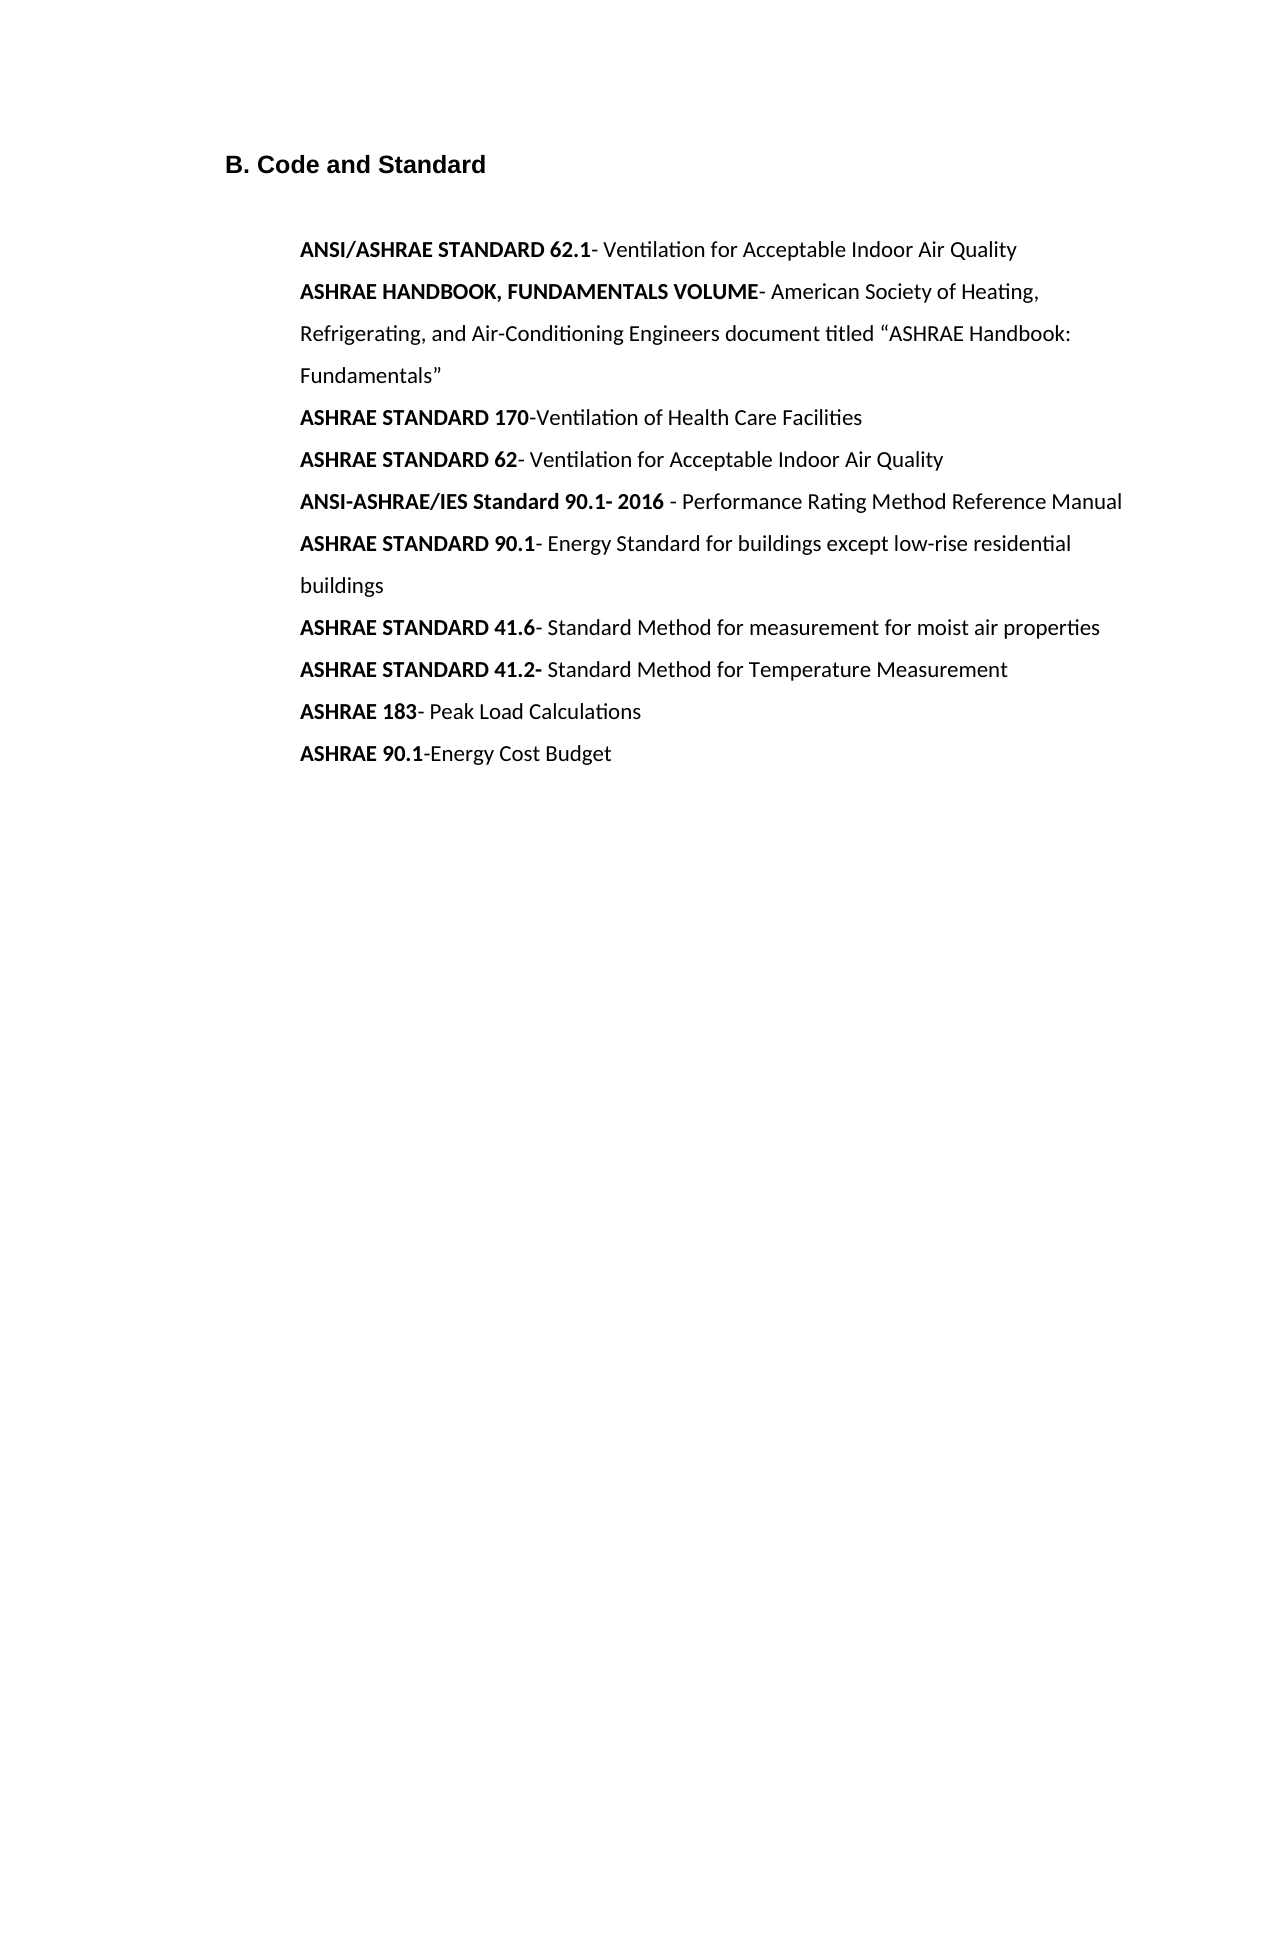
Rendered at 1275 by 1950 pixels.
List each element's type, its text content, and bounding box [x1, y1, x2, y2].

text ASHRAE STANDARD 90.1- Energy Standard for buildings except low-rise residential buildings [300, 529, 1125, 599]
text ASHRAE 183- Peak Load Calculations [300, 697, 1125, 725]
text B. Code and Standard [225, 150, 1125, 179]
text ASHRAE STANDARD 41.2- Standard Method for Temperature Measurement [300, 655, 1125, 683]
text ASHRAE 90.1-Energy Cost Budget [300, 739, 1125, 767]
text ASHRAE STANDARD 41.6- Standard Method for measurement for moist air properties [300, 613, 1125, 641]
text ASHRAE HANDBOOK, FUNDAMENTALS VOLUME- American Society of Heating, Refrigerating, and Air-Conditioning Engineers document titled “ASHRAE Handbook: Fundamentals” [300, 277, 1125, 389]
text ANSI/ASHRAE STANDARD 62.1- Ventilation for Acceptable Indoor Air Quality [225, 235, 1125, 263]
text ANSI-ASHRAE/IES Standard 90.1- 2016 - Performance Rating Method Reference Manual [300, 487, 1125, 515]
text ASHRAE STANDARD 170-Ventilation of Health Care Facilities [300, 403, 1125, 431]
text ASHRAE STANDARD 62- Ventilation for Acceptable Indoor Air Quality [300, 445, 1125, 473]
